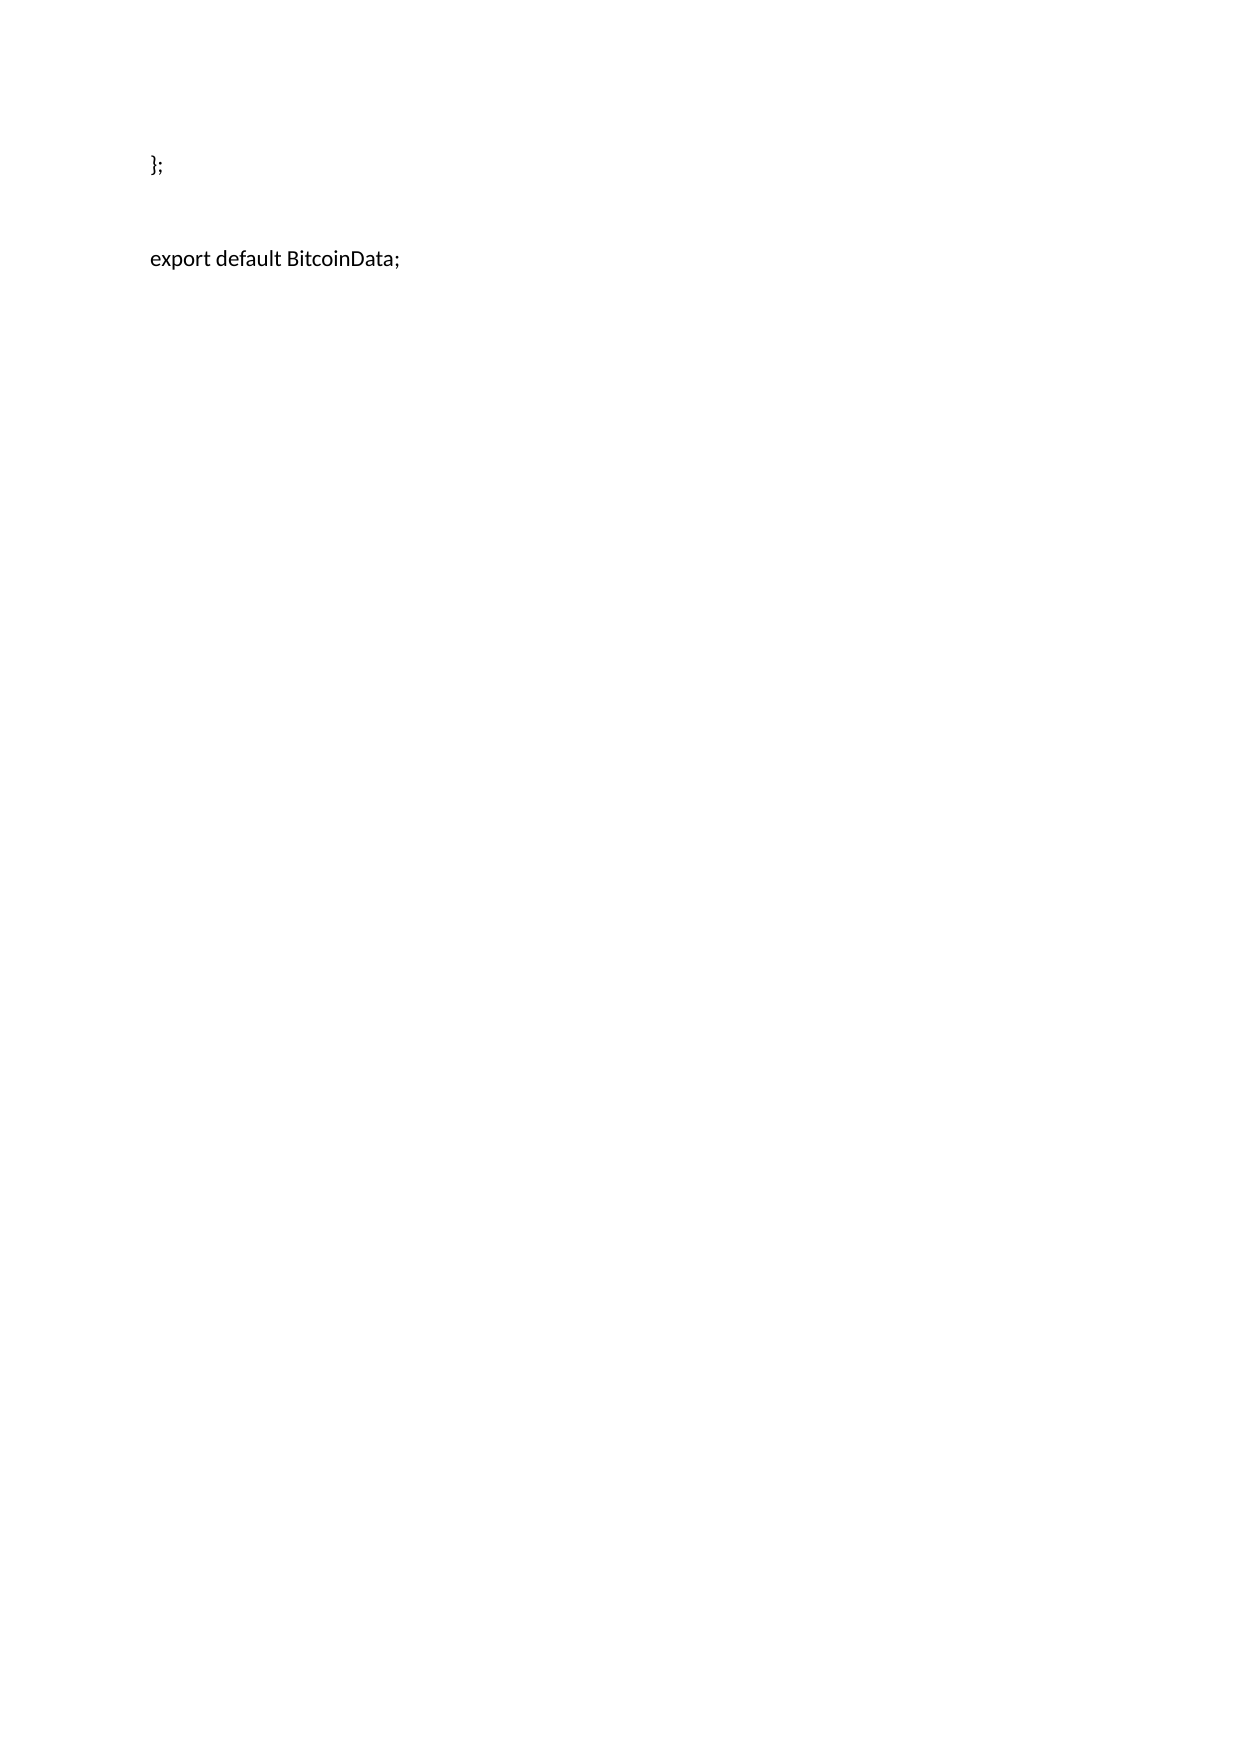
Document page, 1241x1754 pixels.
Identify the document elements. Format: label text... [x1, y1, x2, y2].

text export default BitcoinData; [150, 244, 1090, 272]
text }; [150, 150, 1090, 178]
